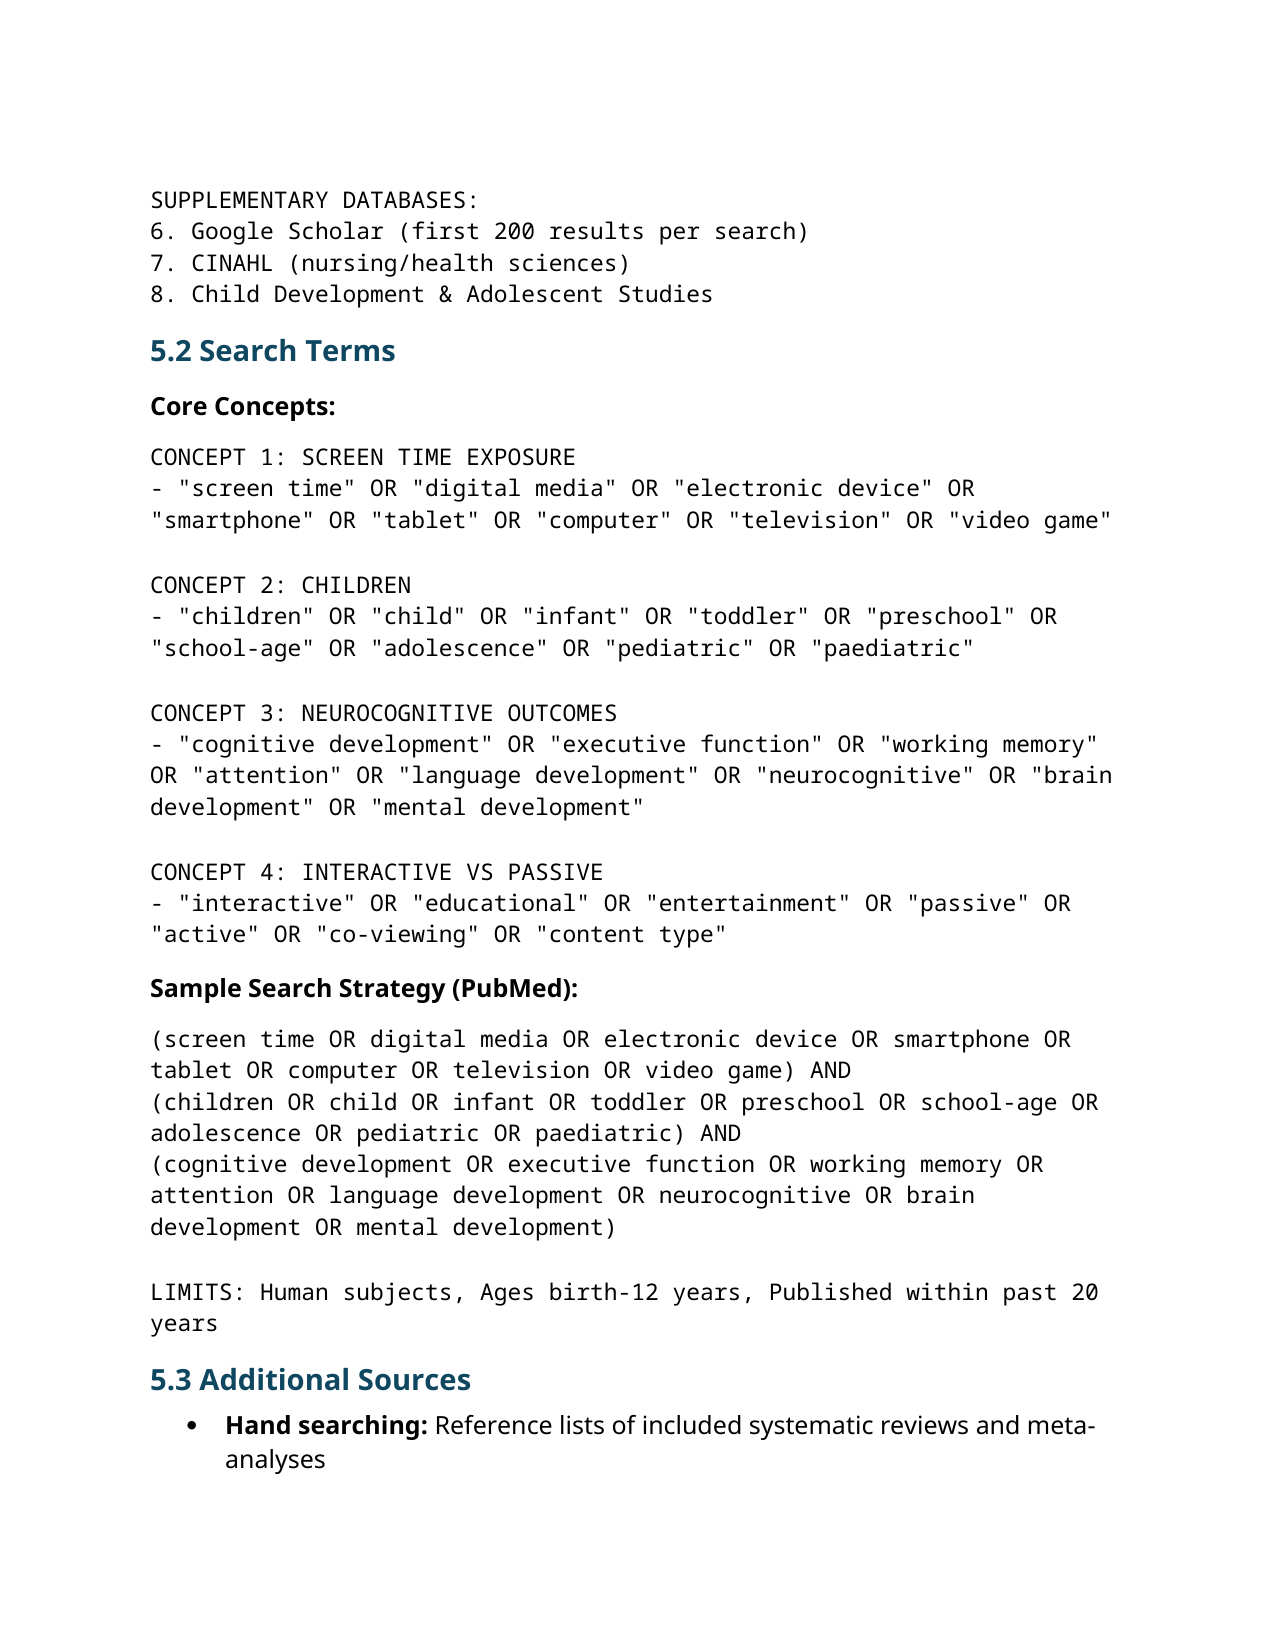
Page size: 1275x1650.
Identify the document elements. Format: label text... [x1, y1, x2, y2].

text Sample Search Strategy (PubMed): [150, 970, 1125, 1004]
text Core Concepts: [150, 388, 1125, 422]
subtitle 5.3 Additional Sources [150, 1359, 1125, 1399]
list Hand searching: Reference lists of included systematic reviews and meta-analyses [187, 1407, 1125, 1476]
text CONCEPT 1: SCREEN TIME EXPOSURE - "screen time" OR "digital media" OR "electronic device" OR "smartphone" OR "tablet" OR "computer" OR "television" OR "video game" CONCEPT 2: CHILDREN - "children" OR "child" OR "infant" OR "toddler" OR "preschool" OR "school-age" OR "adolescence" OR "pediatric" OR "paediatric" CONCEPT 3: NEUROCOGNITIVE OUTCOMES - "cognitive development" OR "executive function" OR "working memory" OR "attention" OR "language development" OR "neurocognitive" OR "brain development" OR "mental development" CONCEPT 4: INTERACTIVE VS PASSIVE - "interactive" OR "educational" OR "entertainment" OR "passive" OR "active" OR "co-viewing" OR "content type" [150, 441, 1125, 949]
subtitle 5.2 Search Terms [150, 330, 1125, 369]
text (screen time OR digital media OR electronic device OR smartphone OR tablet OR computer OR television OR video game) AND (children OR child OR infant OR toddler OR preschool OR school-age OR adolescence OR pediatric OR paediatric) AND (cognitive development OR executive function OR working memory OR attention OR language development OR neurocognitive OR brain development OR mental development) LIMITS: Human subjects, Ages birth-12 years, Published within past 20 years [150, 1023, 1125, 1338]
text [150, 150, 1125, 309]
